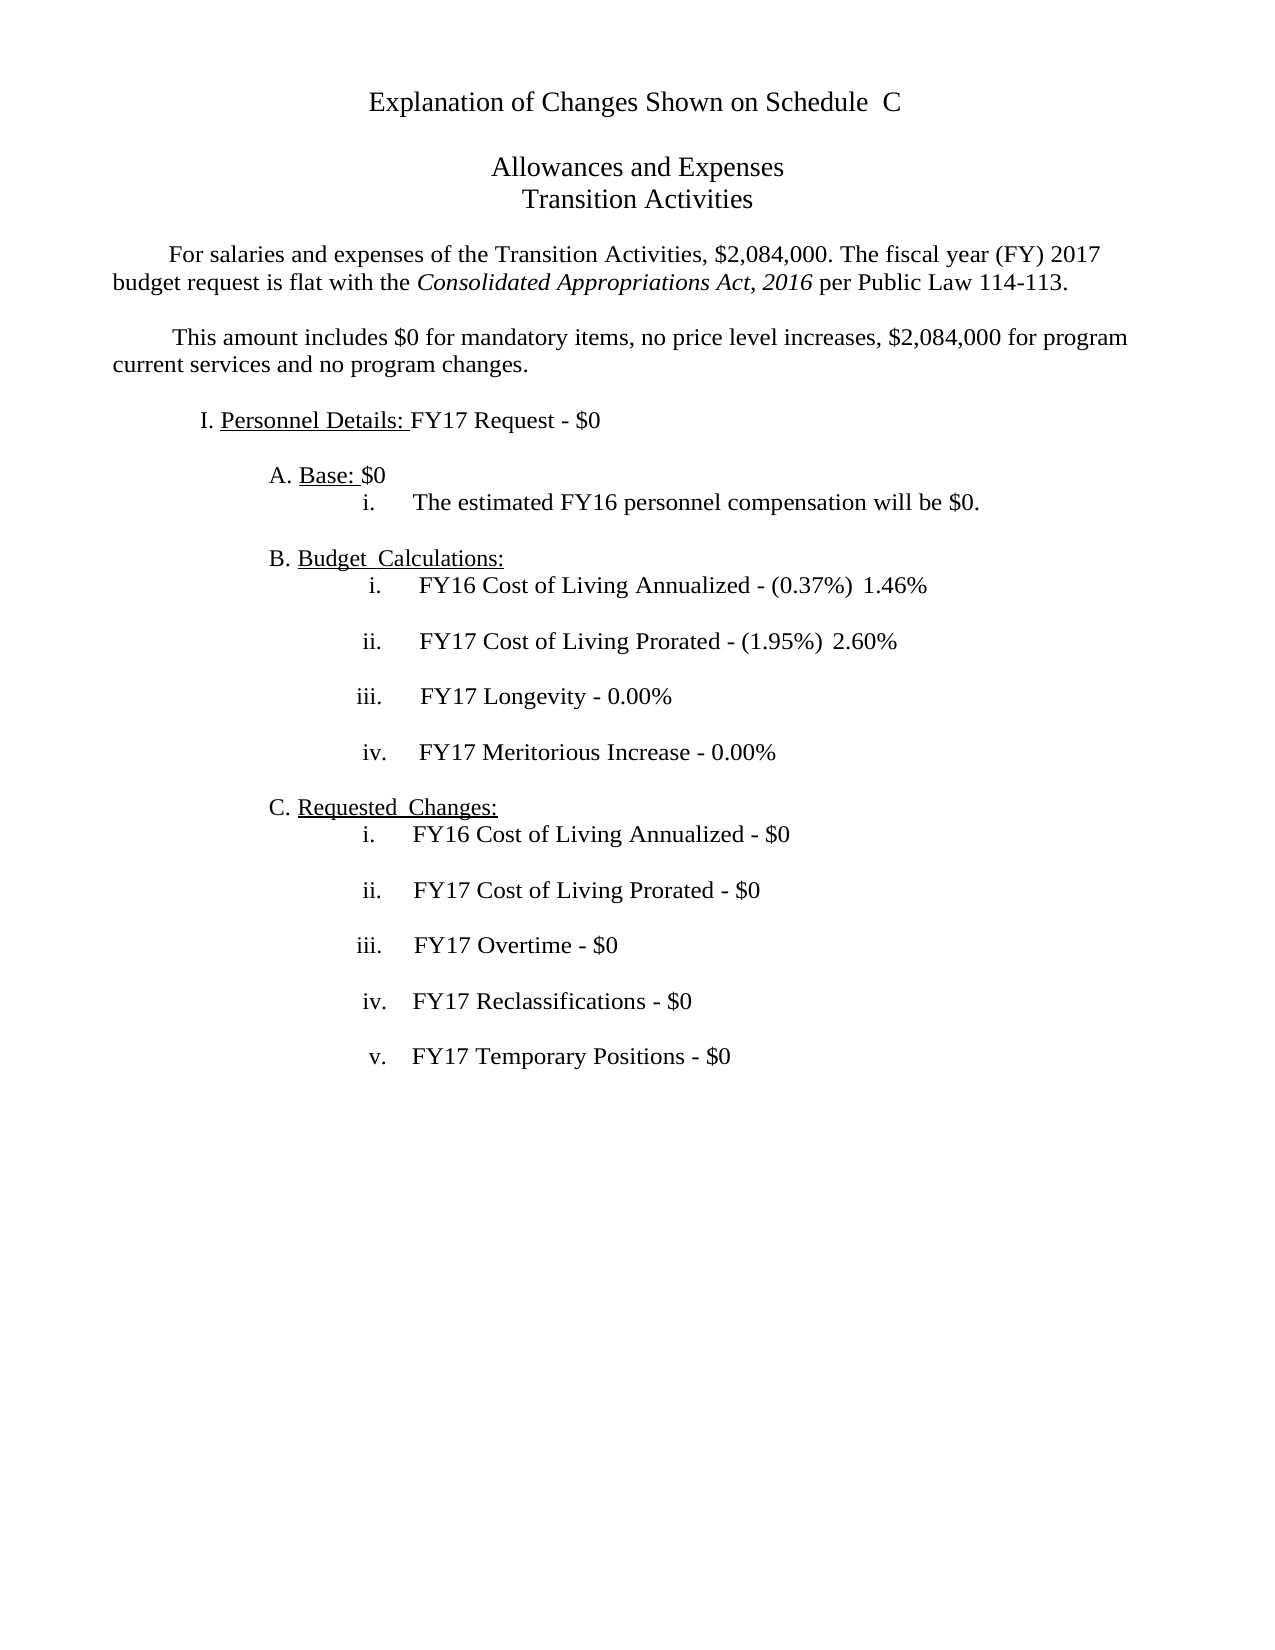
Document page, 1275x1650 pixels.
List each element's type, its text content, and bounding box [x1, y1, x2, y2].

list FY17 Temporary Positions - $0 [369, 1042, 1173, 1070]
list FY17 Meritorious Increase - 0.00% [362, 738, 1173, 765]
list FY17 Reclassifications - $0 [362, 987, 1173, 1014]
list The estimated FY16 personnel compensation will be $0. [362, 489, 1173, 516]
list FY17 Cost of Living Prorated - (1.95%) 2.60% [362, 627, 1173, 654]
list FY16 Cost of Living Annualized - (0.37%) 1.46% [369, 572, 1173, 599]
text This amount includes $0 for mandatory items, no price level increases, $2,084,000 for program current services and no program changes. [112, 323, 1173, 378]
list FY17 Overtime - $0 [356, 931, 1173, 959]
list Base: $0 [269, 461, 1173, 489]
list Personnel Details: FY17 Request - $0 [200, 406, 1173, 433]
list Requested Changes: [269, 793, 1173, 820]
text For salaries and expenses of the Transition Activities, $2,084,000. The fiscal year (FY) 2017 budget request is flat with the Consolidated Appropriations Act, 2016 per Public Law 114-113. [112, 240, 1163, 295]
list FY17 Cost of Living Prorated - $0 [362, 876, 1173, 903]
list Budget Calculations: [269, 544, 1173, 572]
list FY17 Longevity - 0.00% [356, 682, 1173, 710]
text Allowances and Expenses Transition Activities [474, 151, 801, 215]
list FY16 Cost of Living Annualized - $0 [362, 820, 1173, 848]
subtitle Explanation of Changes Shown on Schedule C [368, 86, 1173, 118]
